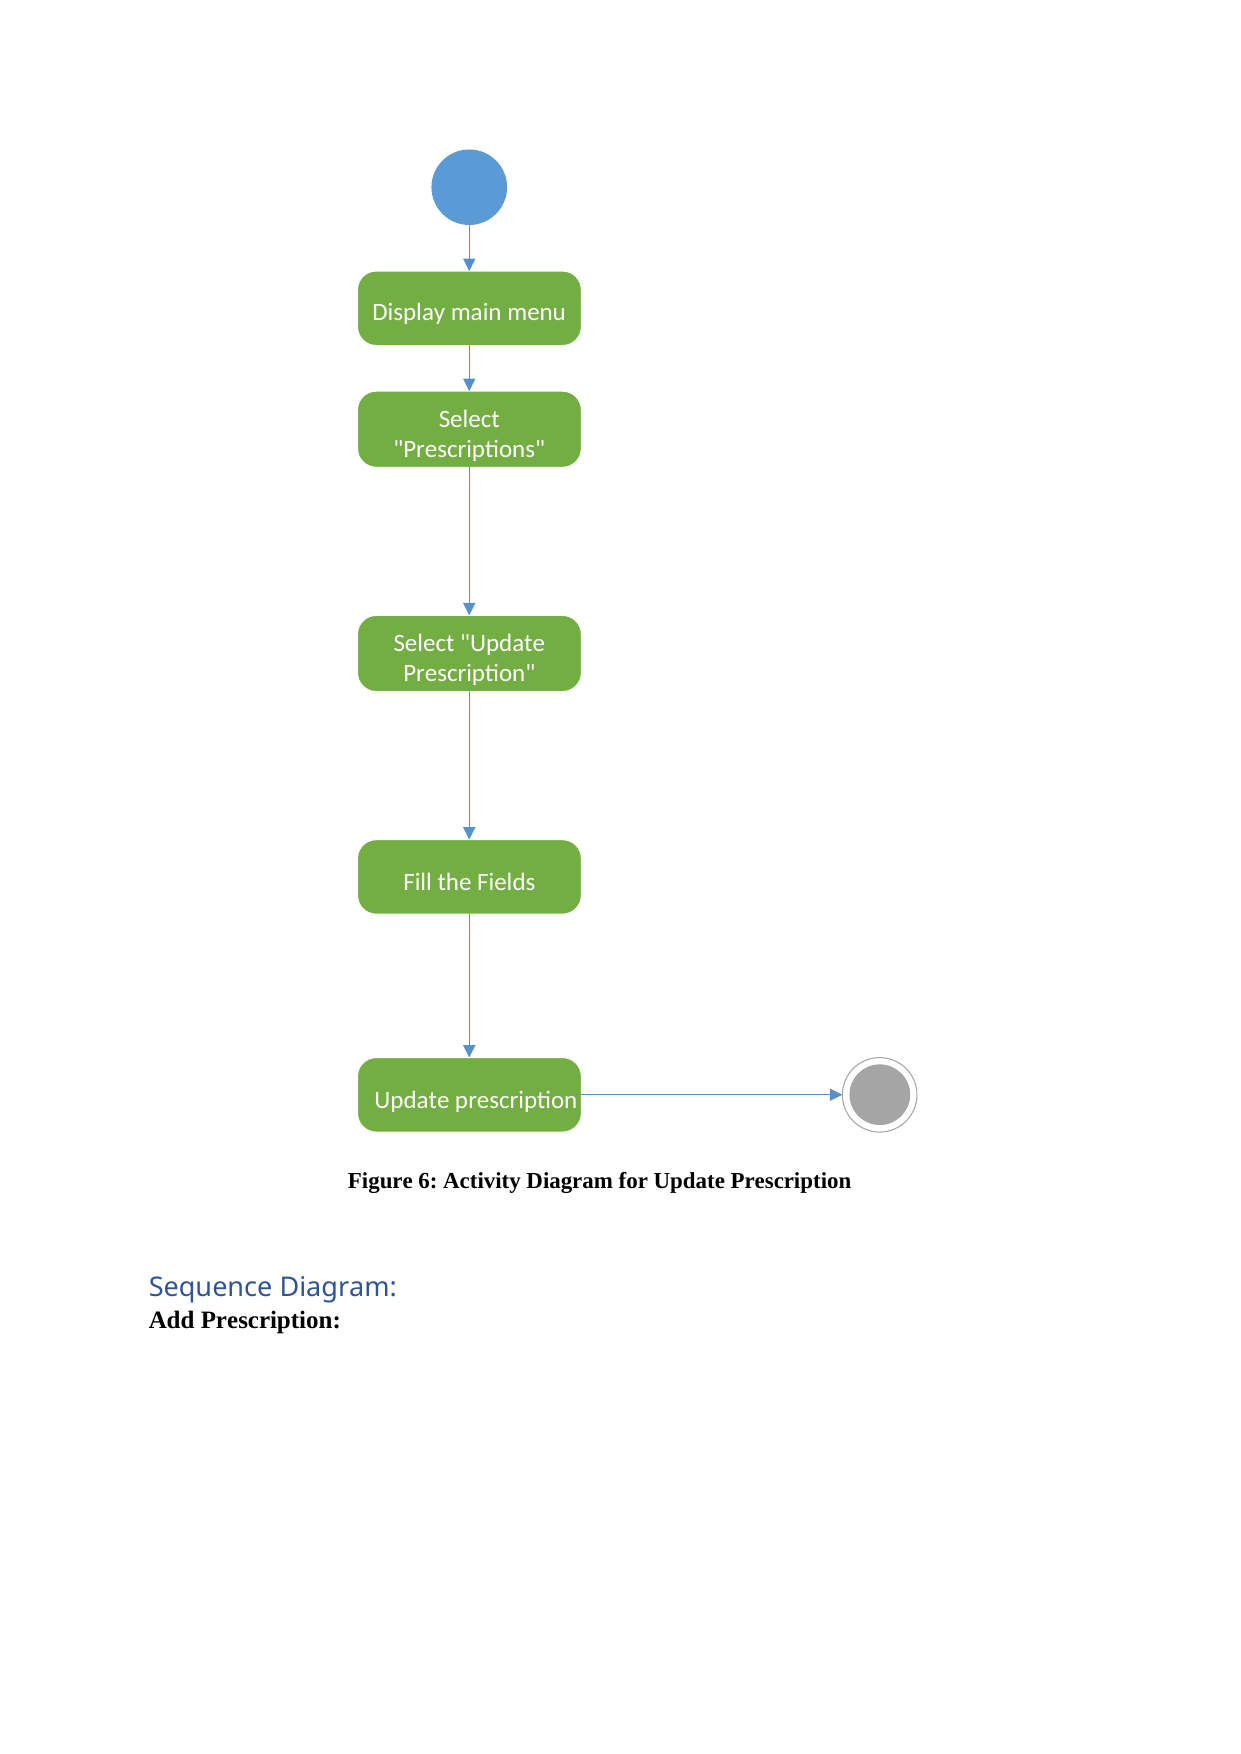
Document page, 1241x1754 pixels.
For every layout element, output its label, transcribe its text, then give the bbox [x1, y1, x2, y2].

subtitle Sequence Diagram: [148, 1268, 1090, 1305]
text Figure 6: Activity Diagram for Update Prescription [150, 1167, 852, 1193]
text Add Prescription: [148, 1305, 1090, 1333]
